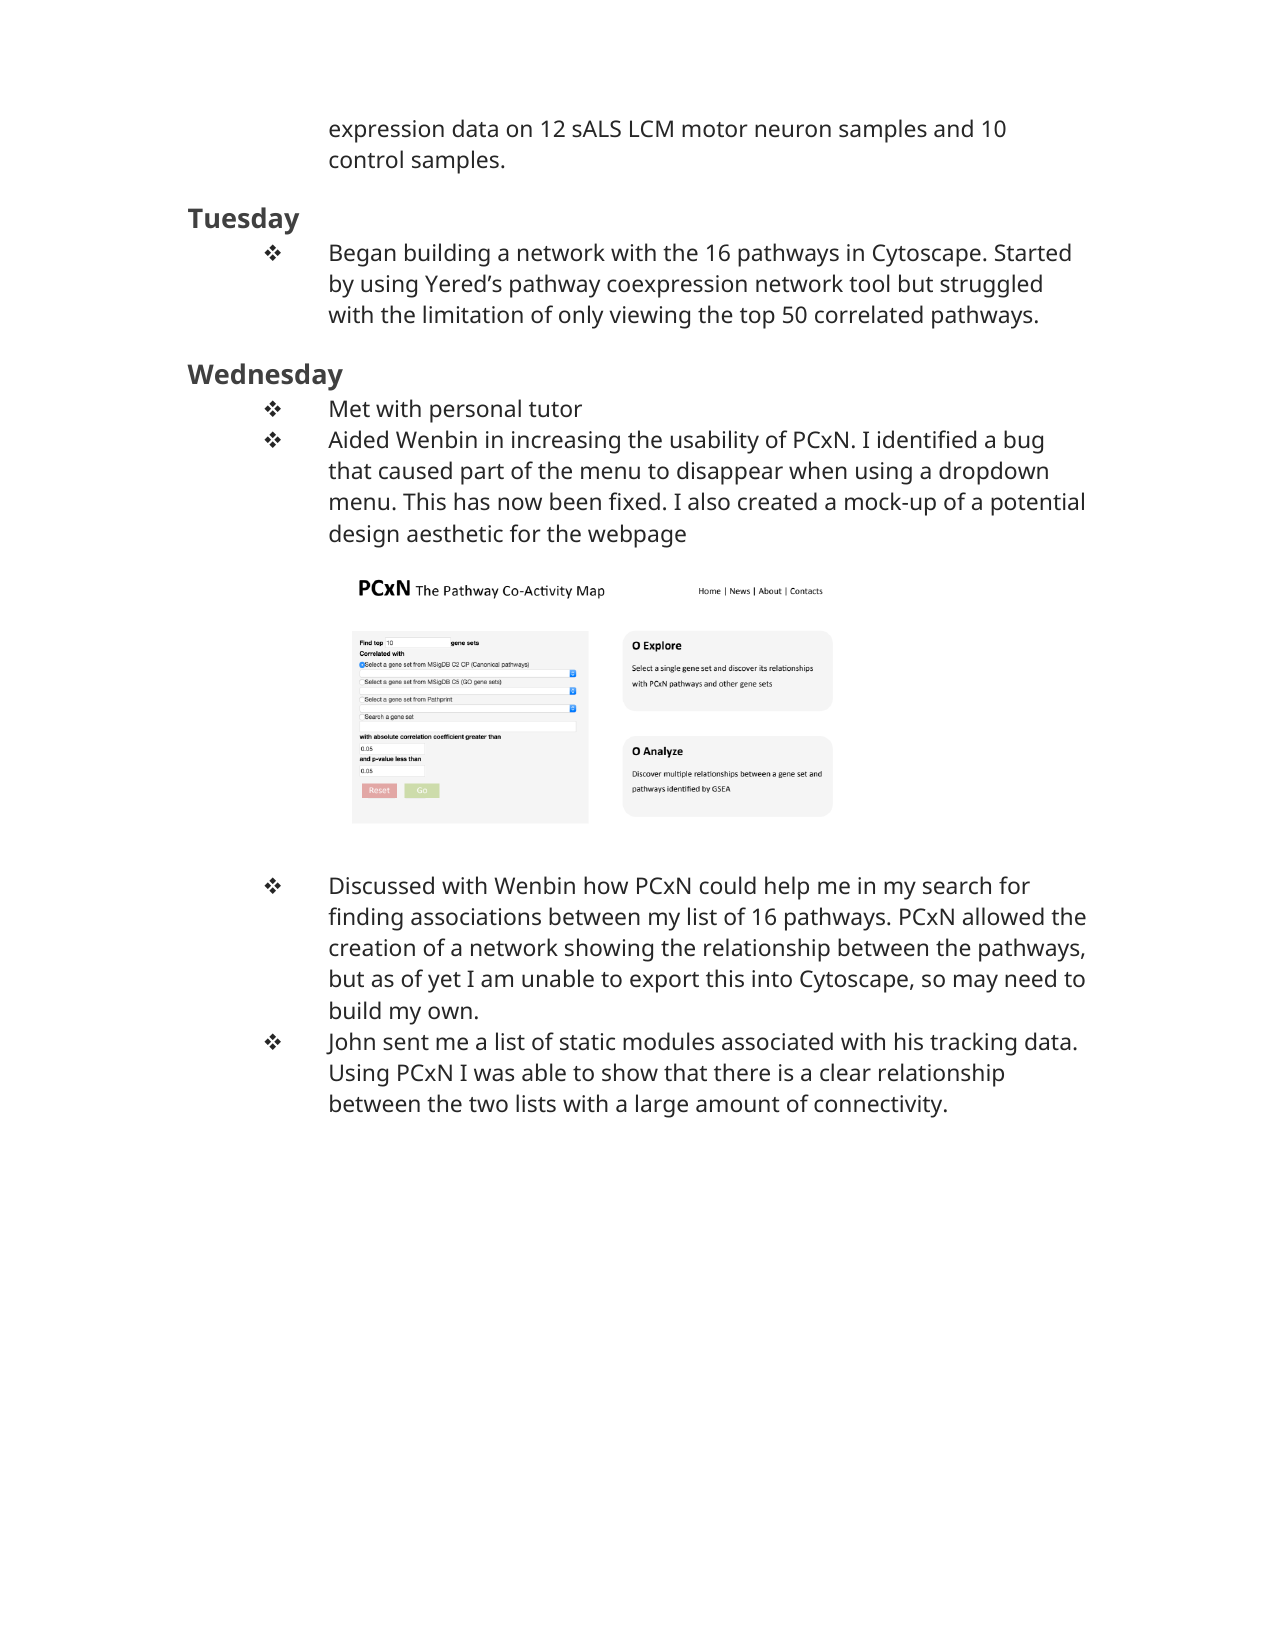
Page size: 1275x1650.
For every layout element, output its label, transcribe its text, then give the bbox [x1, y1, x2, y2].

list Began building a network with the 16 pathways in Cytoscape. Started by using Yered’s pathway coexpression network tool but struggled with the limitation of only viewing the top 50 correlated pathways. [262, 237, 1087, 331]
list Aided Wenbin in increasing the usability of PCxN. I identified a bug that caused part of the menu to disappear when using a dropdown menu. This has now been fixed. I also created a mock-up of a potential design aesthetic for the webpage [262, 424, 1087, 549]
list Discussed with Wenbin how PCxN could help me in my search for finding associations between my list of 16 pathways. PCxN allowed the creation of a network showing the relationship between the pathways, but as of yet I am unable to export this into Cytoscape, so may need to build my own. [262, 869, 1087, 1026]
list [262, 112, 1087, 175]
list John sent me a list of static modules associated with his tracking data. Using PCxN I was able to show that there is a clear relationship between the two lists with a large amount of connectivity. [262, 1026, 1087, 1119]
subtitle Tuesday [187, 200, 1087, 237]
list Met with personal tutor [262, 392, 1087, 424]
subtitle Wednesday [187, 356, 1087, 392]
